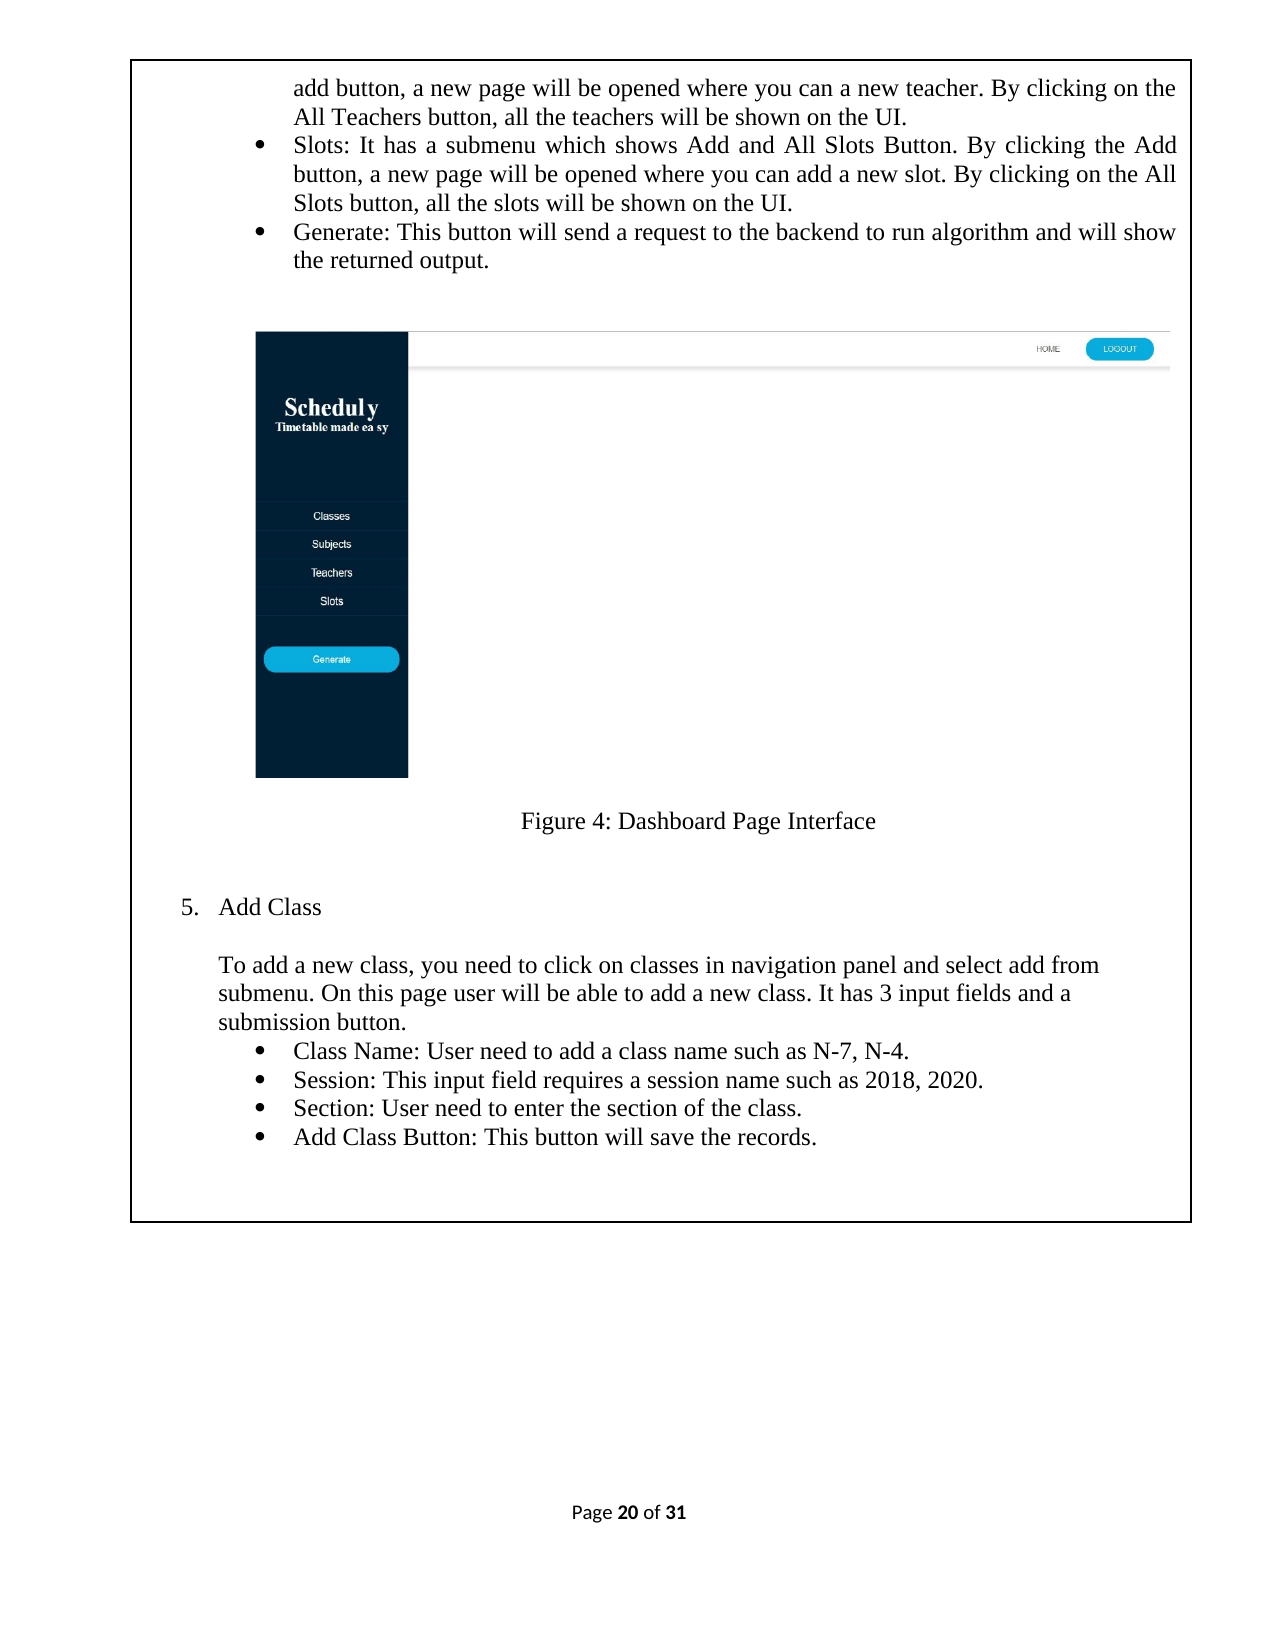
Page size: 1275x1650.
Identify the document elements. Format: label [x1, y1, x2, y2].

picture [255, 331, 1171, 778]
table_cell [132, 61, 1190, 1221]
